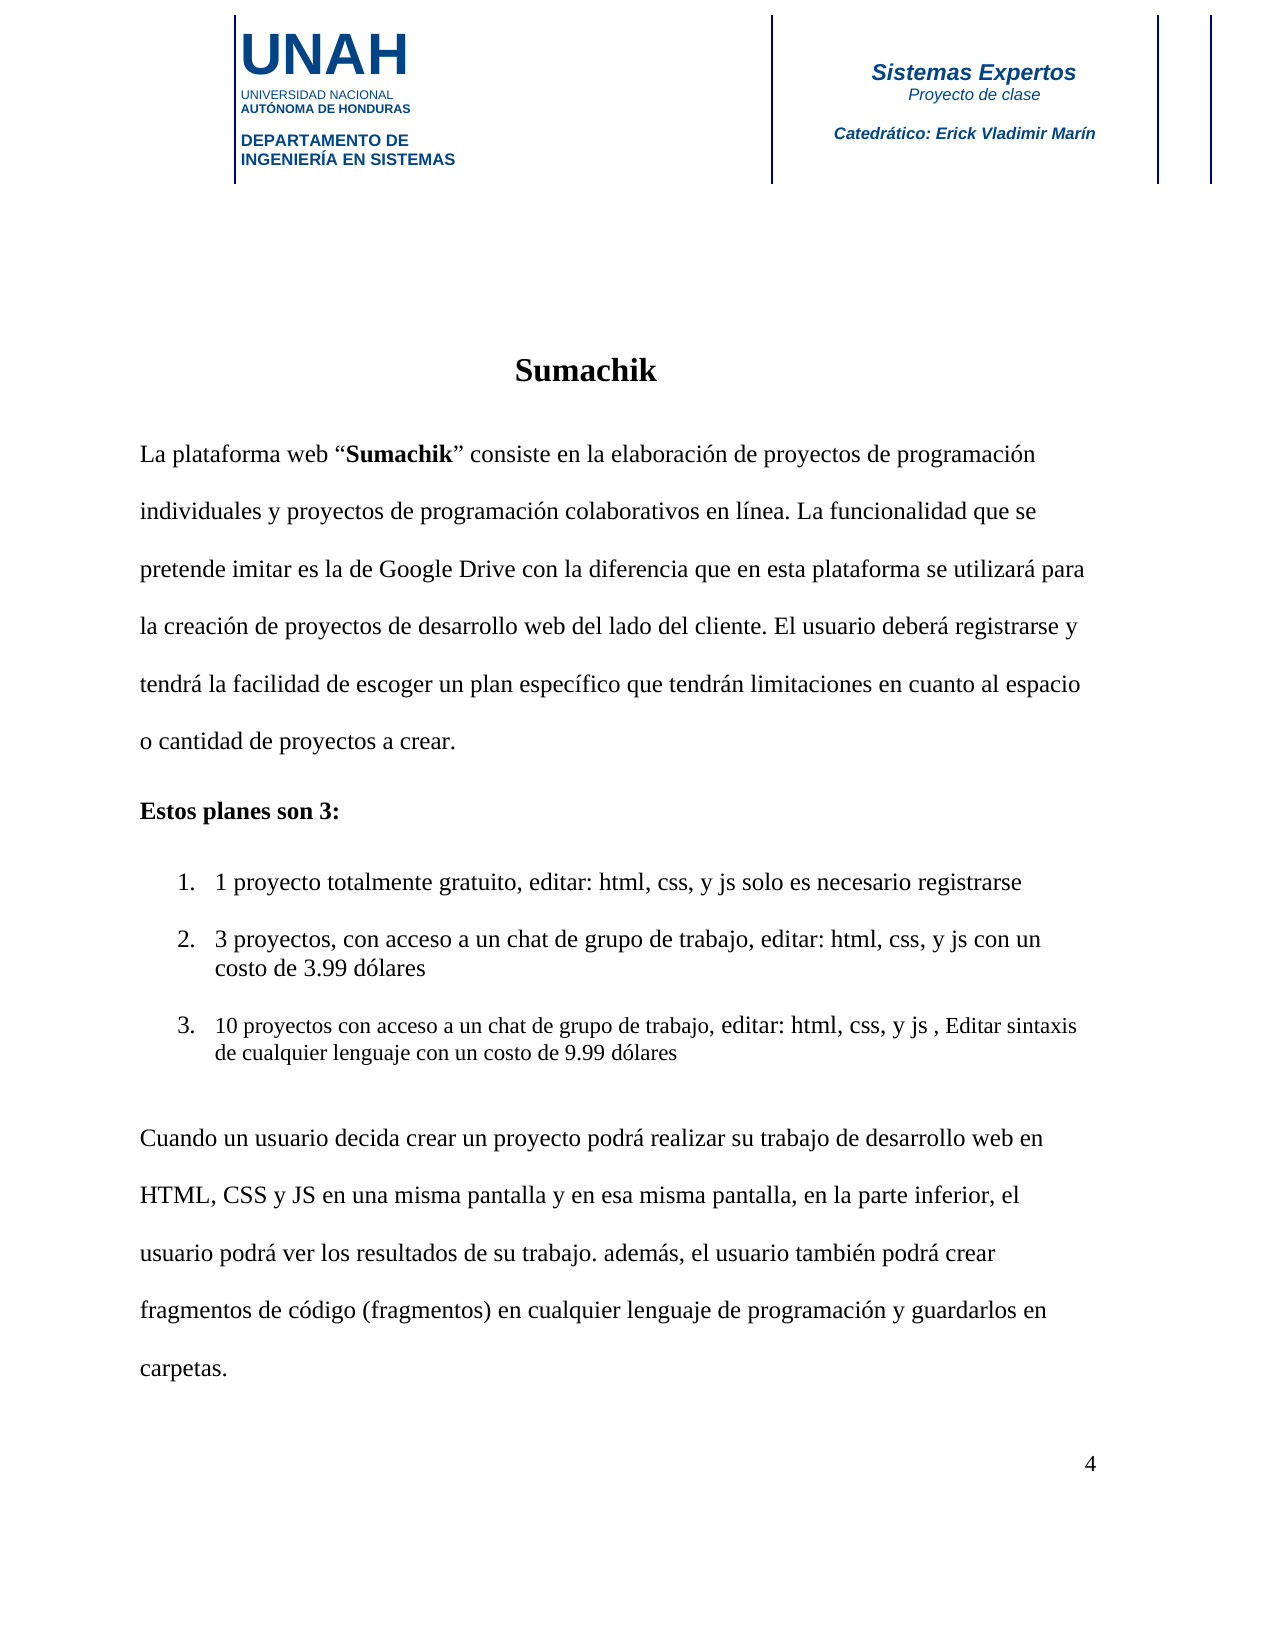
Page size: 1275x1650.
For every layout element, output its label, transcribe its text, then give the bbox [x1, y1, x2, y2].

list 10 proyectos con acceso a un chat de grupo de trabajo, editar: html, css, y js , Editar sintaxis de cualquier lenguaje con un costo de 9.99 dólares [177, 1010, 1096, 1066]
text La plataforma web “Sumachik” consiste en la elaboración de proyectos de programación individuales y proyectos de programación colaborativos en línea. La funcionalidad que se pretende imitar es la de Google Drive con la diferencia que en esta plataforma se utilizará para la creación de proyectos de desarrollo web del lado del cliente. El usuario deberá registrarse y tendrá la facilidad de escoger un plan específico que tendrán limitaciones en cuanto al espacio o cantidad de proyectos a crear. [139, 439, 1091, 755]
text Estos planes son 3: [139, 796, 1096, 825]
list 3 proyectos, con acceso a un chat de grupo de trabajo, editar: html, css, y js con un costo de 3.99 dólares [177, 924, 1096, 982]
subtitle Sumachik [514, 350, 1096, 388]
text Cuando un usuario decida crear un proyecto podrá realizar su trabajo de desarrollo web en HTML, CSS y JS en una misma pantalla y en esa misma pantalla, en la parte inferior, el usuario podrá ver los resultados de su trabajo. además, el usuario también podrá crear fragmentos de código (fragmentos) en cualquier lenguaje de programación y guardarlos en carpetas. [139, 1123, 1091, 1382]
list 1 proyecto totalmente gratuito, editar: html, css, y js solo es necesario registrarse [177, 867, 1096, 895]
